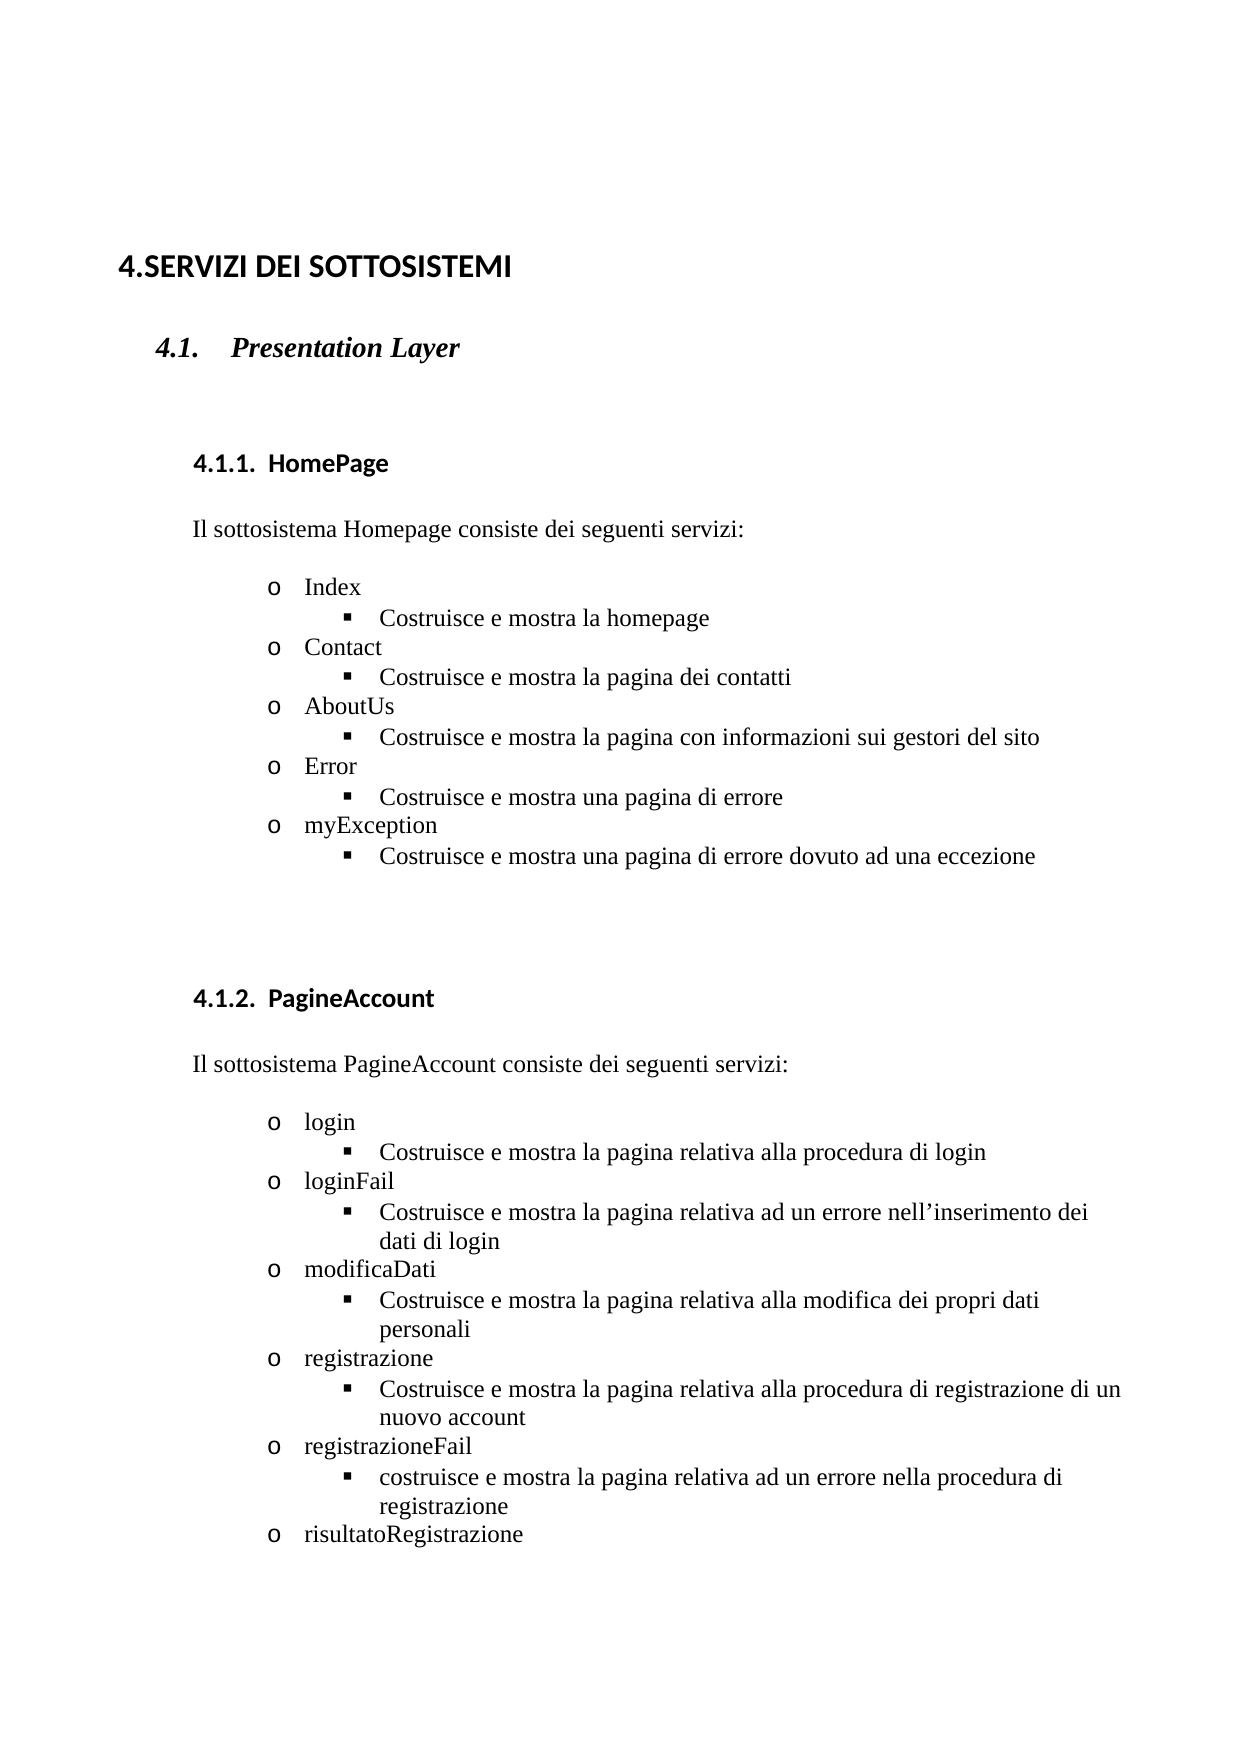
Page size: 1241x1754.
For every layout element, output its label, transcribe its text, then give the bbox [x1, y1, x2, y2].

list Contact [267, 632, 1122, 662]
subtitle Presentation Layer [156, 330, 1122, 364]
list myException [267, 810, 1122, 841]
list risultatoRegistrazione [267, 1519, 1122, 1550]
list registrazioneFail [267, 1431, 1122, 1462]
list modificaDati [267, 1254, 1122, 1285]
list Costruisce e mostra la pagina relativa alla modifica dei propri dati personali [342, 1285, 1122, 1343]
list Costruisce e mostra la pagina relativa alla procedura di login [342, 1137, 1122, 1166]
list Costruisce e mostra la pagina relativa ad un errore nell’inserimento dei dati di login [342, 1197, 1122, 1254]
list costruisce e mostra la pagina relativa ad un errore nella procedura di registrazione [342, 1462, 1122, 1519]
subtitle HomePage [193, 446, 1122, 479]
list Costruisce e mostra una pagina di errore dovuto ad una eccezione [342, 841, 1122, 870]
title 4.SERVIZI DEI SOTTOSISTEMI [118, 245, 1122, 286]
list Costruisce e mostra una pagina di errore [342, 782, 1122, 810]
list Costruisce e mostra la pagina relativa alla procedura di registrazione di un nuovo account [342, 1374, 1122, 1431]
list Costruisce e mostra la pagina con informazioni sui gestori del sito [342, 722, 1122, 751]
list registrazione [267, 1343, 1122, 1374]
list Error [267, 751, 1122, 782]
text Il sottosistema PagineAccount consiste dei seguenti servizi: [192, 1049, 1122, 1078]
list AboutUs [267, 691, 1122, 722]
list Costruisce e mostra la homepage [342, 603, 1122, 632]
list loginFail [267, 1166, 1122, 1197]
subtitle PagineAccount [193, 981, 1122, 1014]
list login [267, 1107, 1122, 1137]
list Index [267, 572, 1122, 603]
text Il sottosistema Homepage consiste dei seguenti servizi: [192, 514, 1122, 543]
list Costruisce e mostra la pagina dei contatti [342, 662, 1122, 691]
